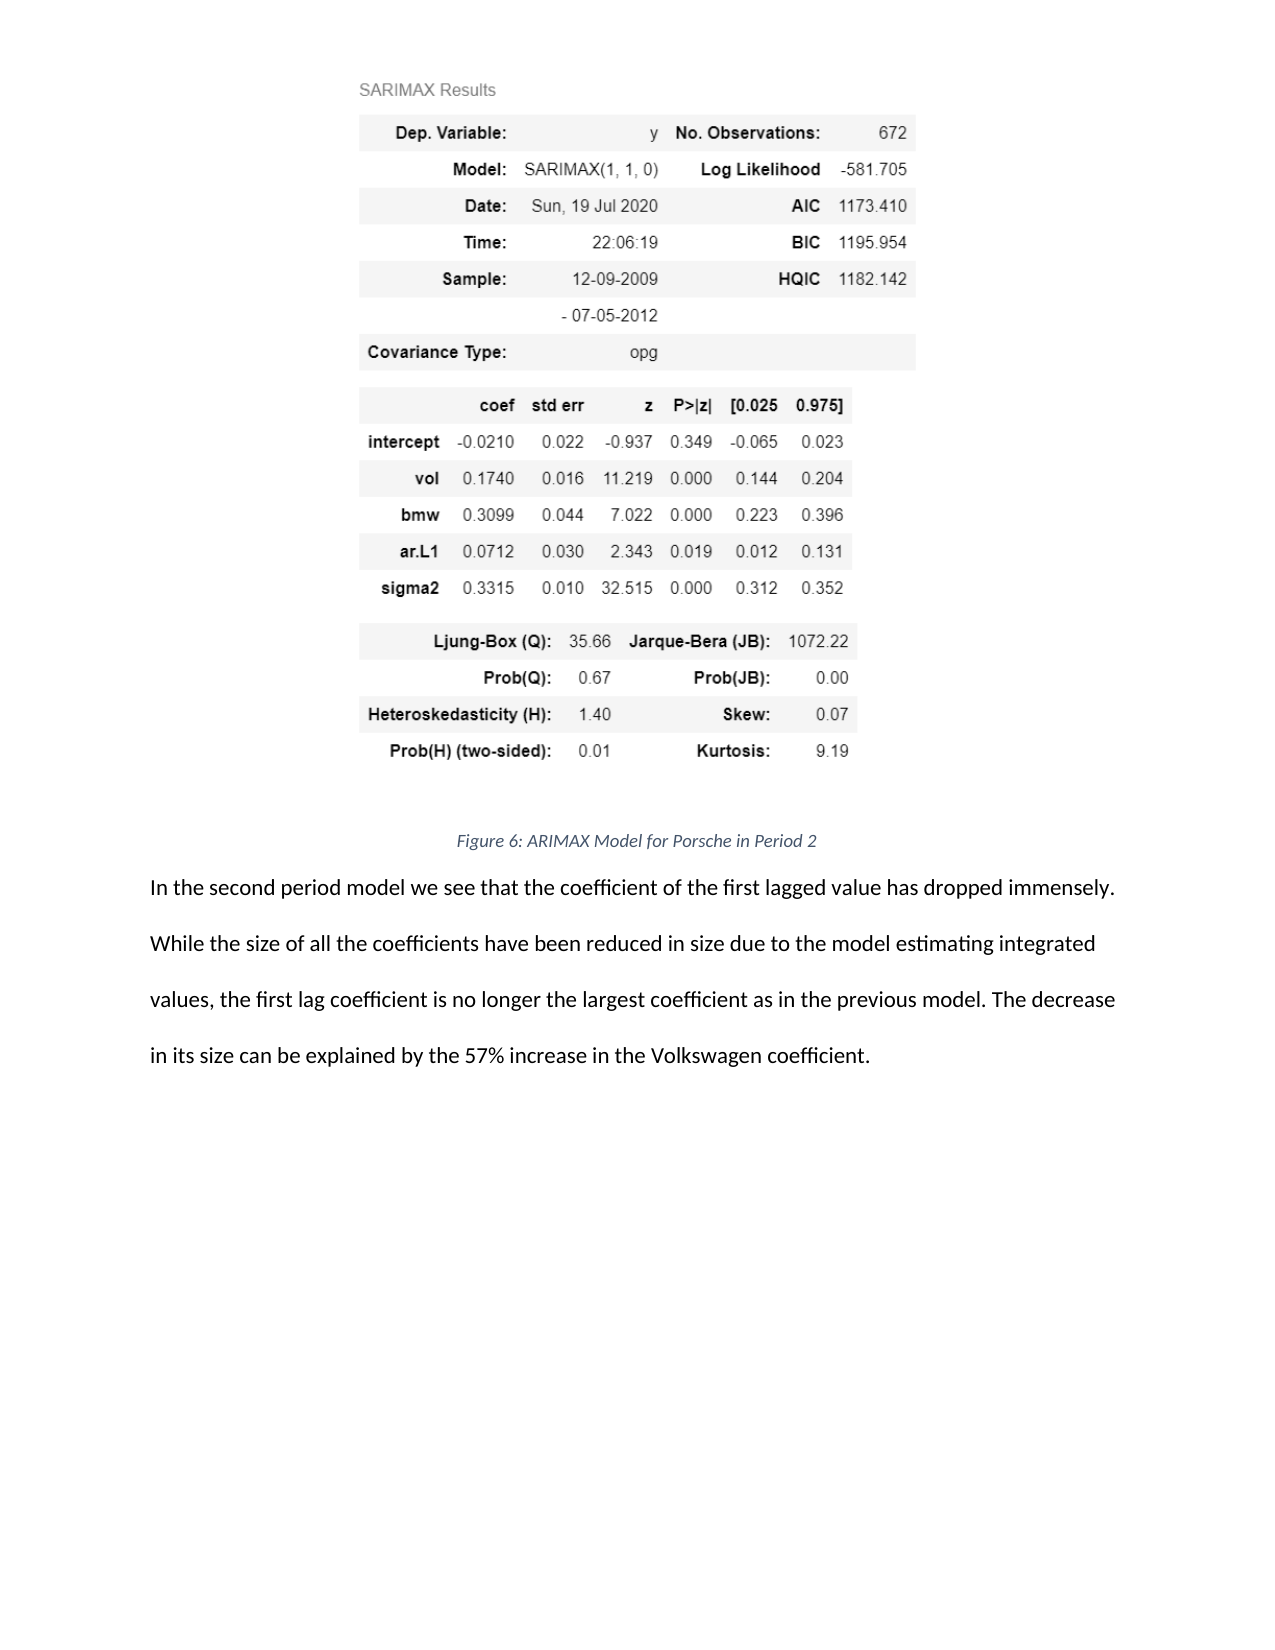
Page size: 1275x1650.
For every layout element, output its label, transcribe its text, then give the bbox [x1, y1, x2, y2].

text In the second period model we see that the coefficient of the first lagged value has dropped immensely. While the size of all the coefficients have been reduced in size due to the model estimating integrated values, the first lag coefficient is no longer the largest coefficient as in the previous model. The decrease in its size can be explained by the 57% increase in the Volkswagen coefficient. [150, 873, 1125, 1069]
picture [353, 75, 922, 785]
